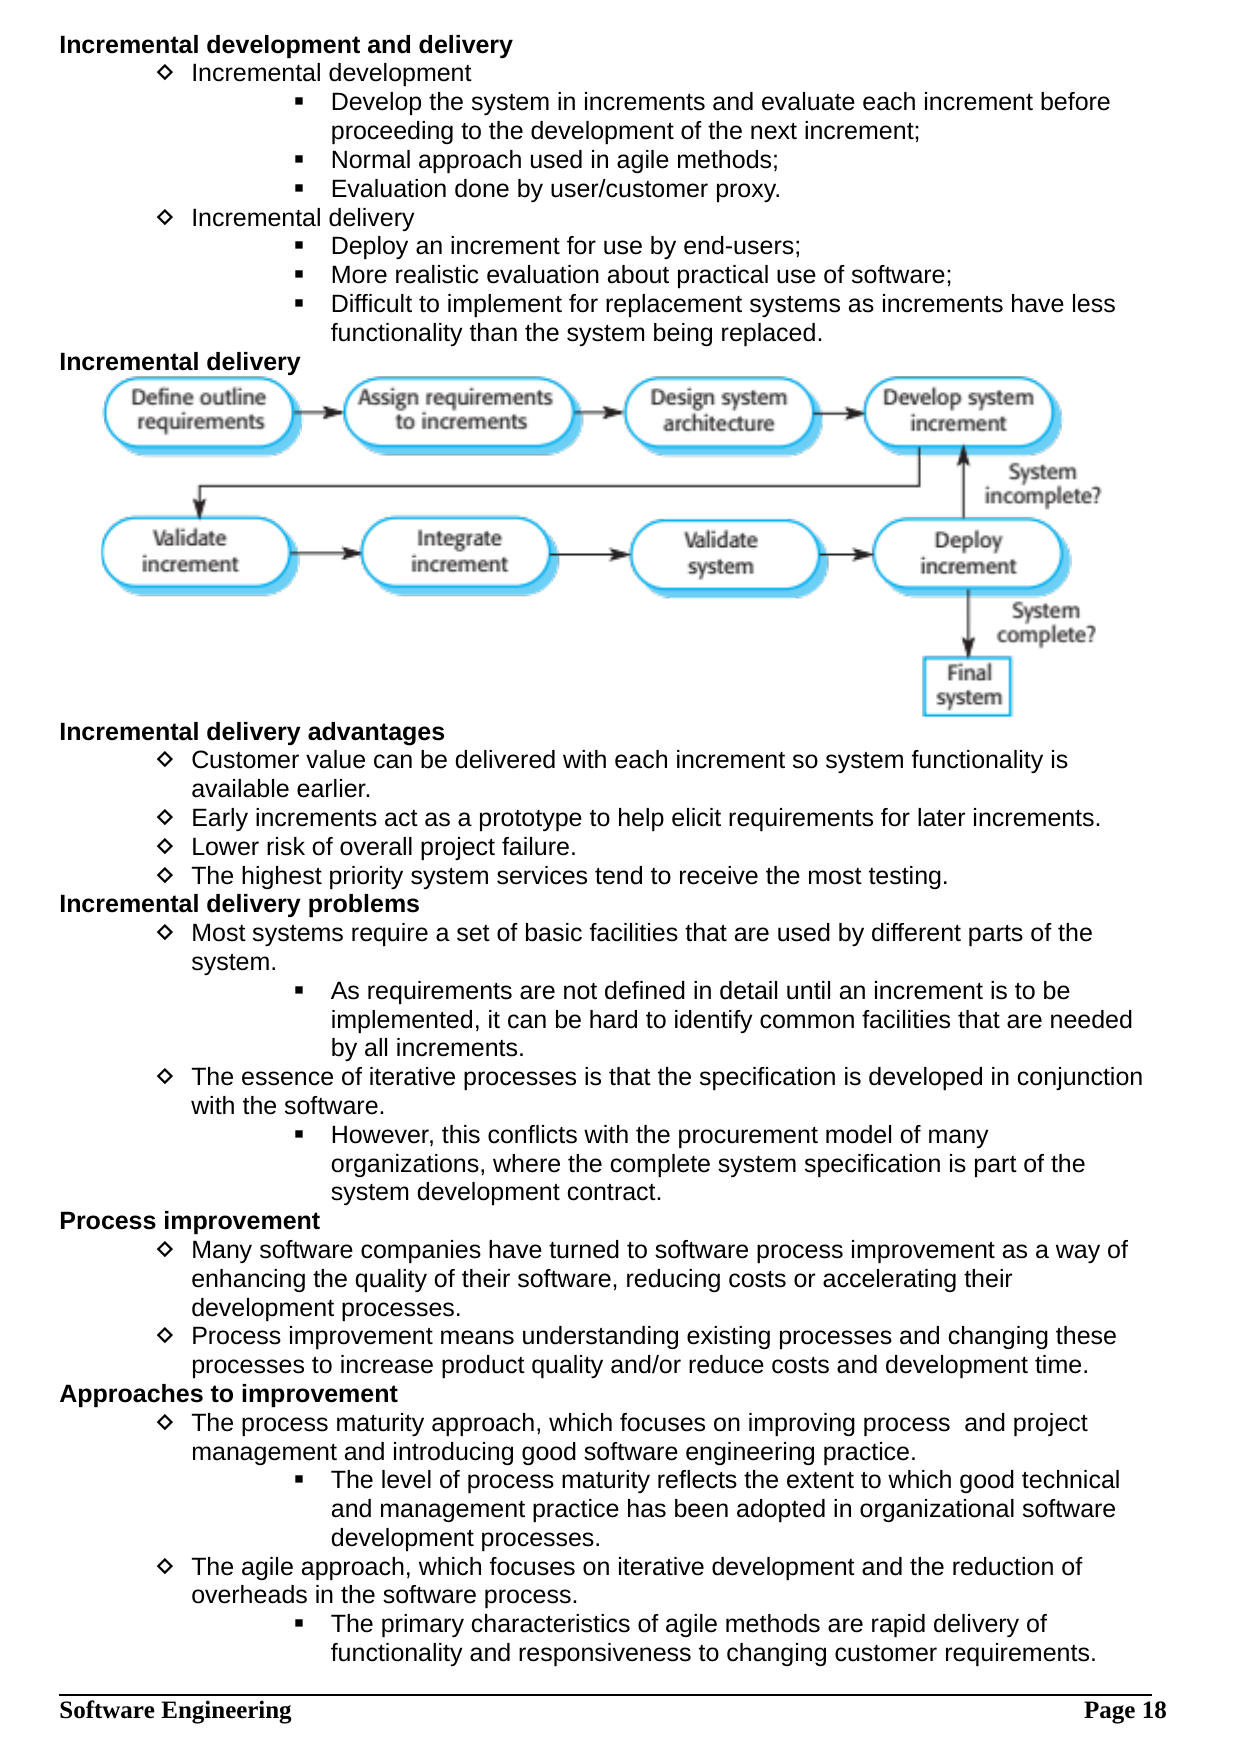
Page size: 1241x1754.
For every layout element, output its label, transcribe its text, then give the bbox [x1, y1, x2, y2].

text Incremental delivery problems [59, 889, 1152, 918]
list The level of process maturity reflects the extent to which good technical and management practice has been adopted in organizational software development processes. [293, 1465, 1152, 1552]
list Lower risk of overall project failure. [153, 832, 1152, 861]
list The primary characteristics of agile methods are rapid delivery of functionality and responsiveness to changing customer requirements. [293, 1609, 1152, 1667]
list The agile approach, which focuses on iterative development and the reduction of overheads in the software process. [153, 1552, 1152, 1609]
list However, this conflicts with the procurement model of many organizations, where the complete system specification is part of the system development contract. [293, 1120, 1152, 1206]
text Incremental delivery [59, 347, 1152, 375]
list Difficult to implement for replacement systems as increments have less functionality than the system being replaced. [293, 289, 1152, 347]
list Incremental development [153, 58, 1152, 87]
list The process maturity approach, which focuses on improving process and project management and introducing good software engineering practice. [153, 1408, 1152, 1465]
list Normal approach used in agile methods; [293, 145, 1152, 174]
list As requirements are not defined in detail until an increment is to be implemented, it can be hard to identify common facilities that are needed by all increments. [293, 976, 1152, 1062]
list Incremental delivery [153, 202, 1152, 231]
list Most systems require a set of basic facilities that are used by different parts of the system. [153, 918, 1152, 976]
list Develop the system in increments and evaluate each increment before proceeding to the development of the next increment; [293, 87, 1152, 145]
list The essence of iterative processes is that the specification is developed in conjunction with the software. [153, 1062, 1152, 1120]
list Evaluation done by user/customer proxy. [293, 174, 1152, 202]
text Approaches to improvement [59, 1379, 1152, 1408]
list More realistic evaluation about practical use of software; [293, 260, 1152, 289]
list Many software companies have turned to software process improvement as a way of enhancing the quality of their software, reducing costs or accelerating their development processes. [153, 1235, 1152, 1321]
list Early increments act as a prototype to help elicit requirements for later increments. [153, 803, 1152, 832]
list Customer value can be delivered with each increment so system functionality is available earlier. [153, 745, 1152, 803]
text Incremental development and delivery [59, 29, 1152, 58]
list Process improvement means understanding existing processes and changing these processes to increase product quality and/or reduce costs and development time. [153, 1321, 1152, 1379]
list The highest priority system services tend to receive the most testing. [153, 861, 1152, 889]
text Incremental delivery advantages [59, 717, 1152, 745]
list Deploy an increment for use by end-users; [293, 231, 1152, 260]
text Process improvement [59, 1206, 1152, 1235]
